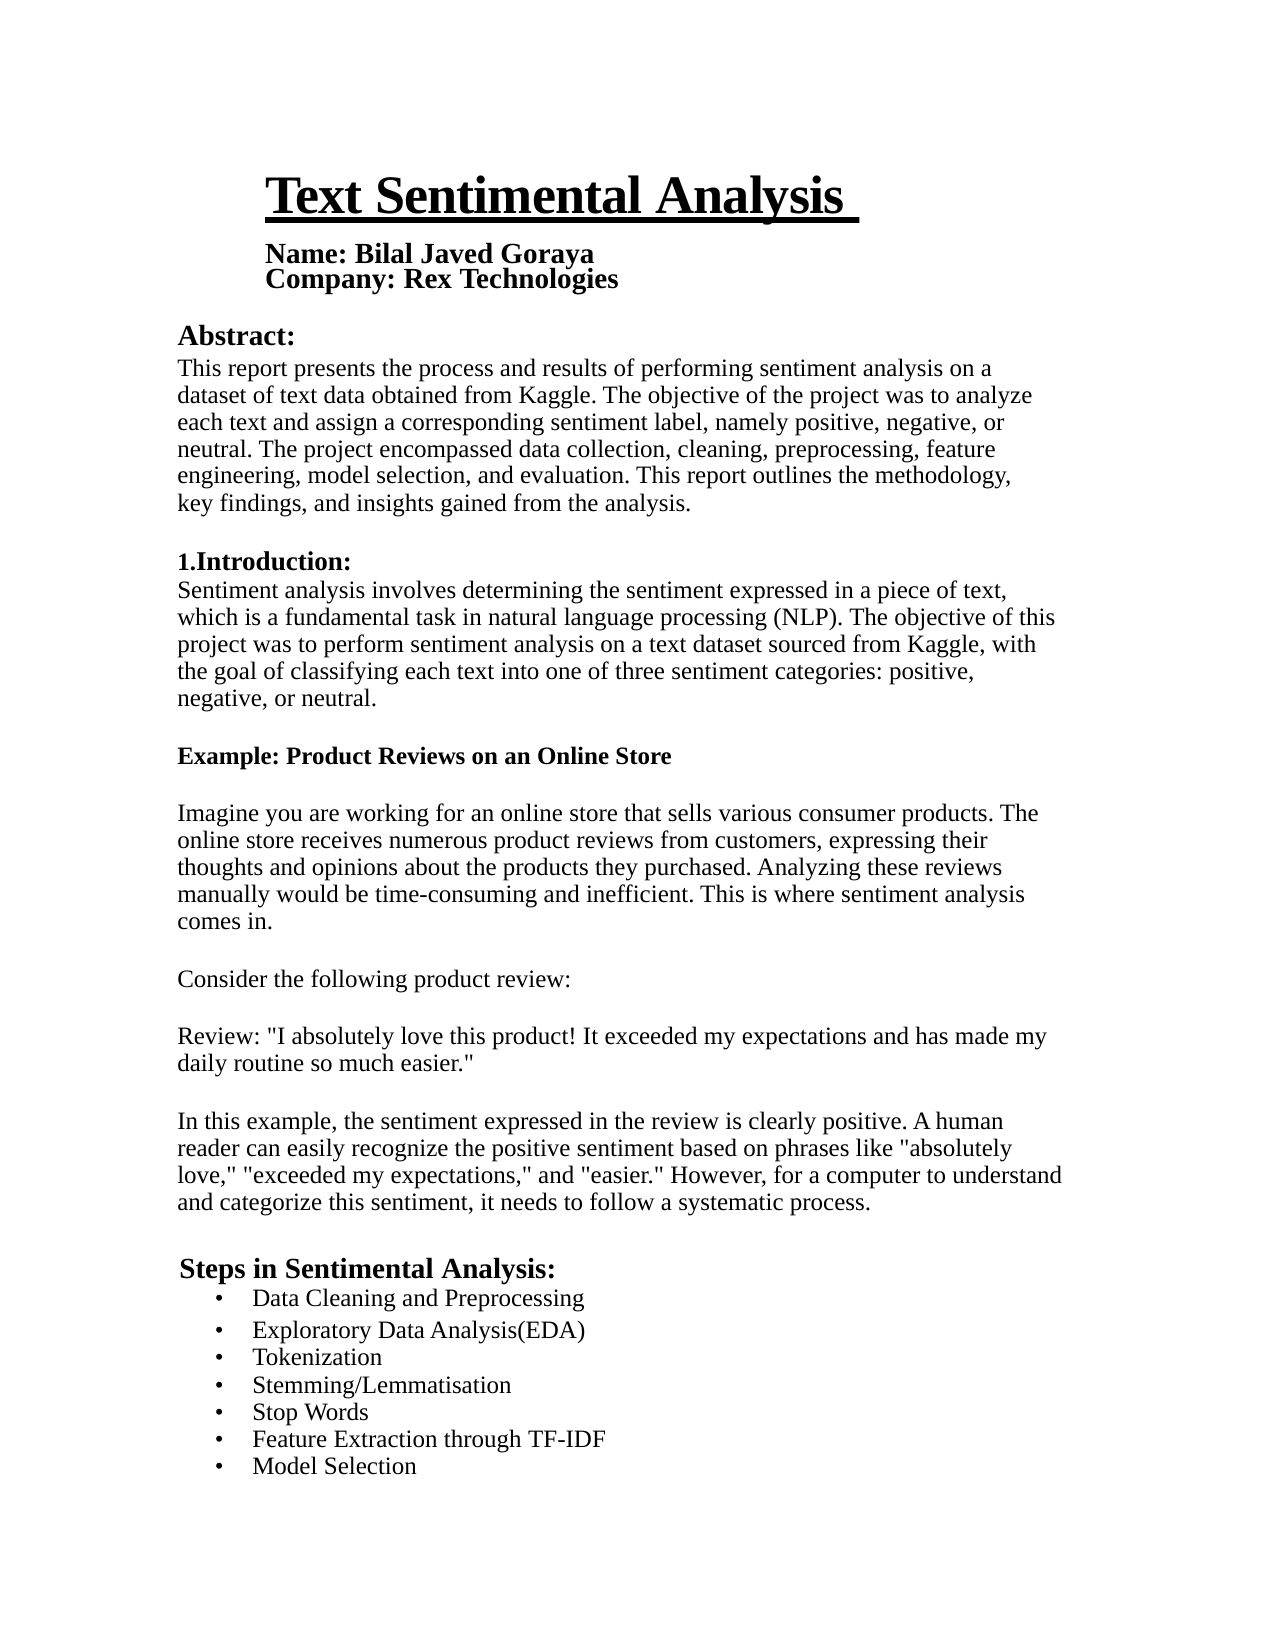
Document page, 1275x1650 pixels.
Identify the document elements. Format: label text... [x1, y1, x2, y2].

list Model Selection [214, 1454, 1125, 1479]
text Abstract: [150, 318, 1125, 352]
list Tokenization [214, 1346, 1125, 1371]
list Exploratory Data Analysis(EDA) [214, 1319, 1125, 1344]
list Stemming/Lemmatisation [214, 1373, 1125, 1398]
text 1.Introduction: [177, 548, 1052, 576]
text Imagine you are working for an online store that sells various consumer products. The online store receives numerous product reviews from customers, expressing their thoughts and opinions about the products they purchased. Analyzing these reviews manually would be time-consuming and inefficient. This is where sentiment analysis comes in. [177, 800, 1066, 935]
text Steps in Sentimental Analysis: [150, 1258, 1125, 1283]
list Data Cleaning and Preprocessing [214, 1286, 1125, 1311]
list Stop Words [214, 1400, 1125, 1425]
text Example: Product Reviews on an Online Store [177, 743, 1066, 770]
text In this example, the sentiment expressed in the review is clearly positive. A human reader can easily recognize the positive sentiment based on phrases like "absolutely love," "exceeded my expectations," and "easier." However, for a computer to understand and categorize this sentiment, it needs to follow a systematic process. [177, 1108, 1066, 1216]
list Feature Extraction through TF-IDF [214, 1427, 1125, 1452]
text Sentiment analysis involves determining the sentiment expressed in a piece of text, which is a fundamental task in natural language processing (NLP). The objective of this project was to perform sentiment analysis on a text dataset sourced from Kaggle, with the goal of classifying each text into one of three sentiment categories: positive, negative, or neutral. [177, 577, 1066, 712]
text Company: Rex Technologies [265, 268, 1125, 293]
text Consider the following product review: [177, 966, 1066, 993]
text Text Sentimental Analysis [265, 193, 774, 217]
text Text Sentimental Analysis [776, 193, 1125, 218]
text This report presents the process and results of performing sentiment analysis on a dataset of text data obtained from Kaggle. The objective of the project was to analyze each text and assign a corresponding sentiment label, namely positive, negative, or neutral. The project encompassed data collection, cleaning, preprocessing, feature engineering, model selection, and evaluation. This report outlines the methodology, key findings, and insights gained from the analysis. [177, 354, 1052, 516]
text Name: Bilal Javed Goraya [265, 243, 1125, 268]
text Review: "I absolutely love this product! It exceeded my expectations and has made my daily routine so much easier." [177, 1023, 1066, 1077]
